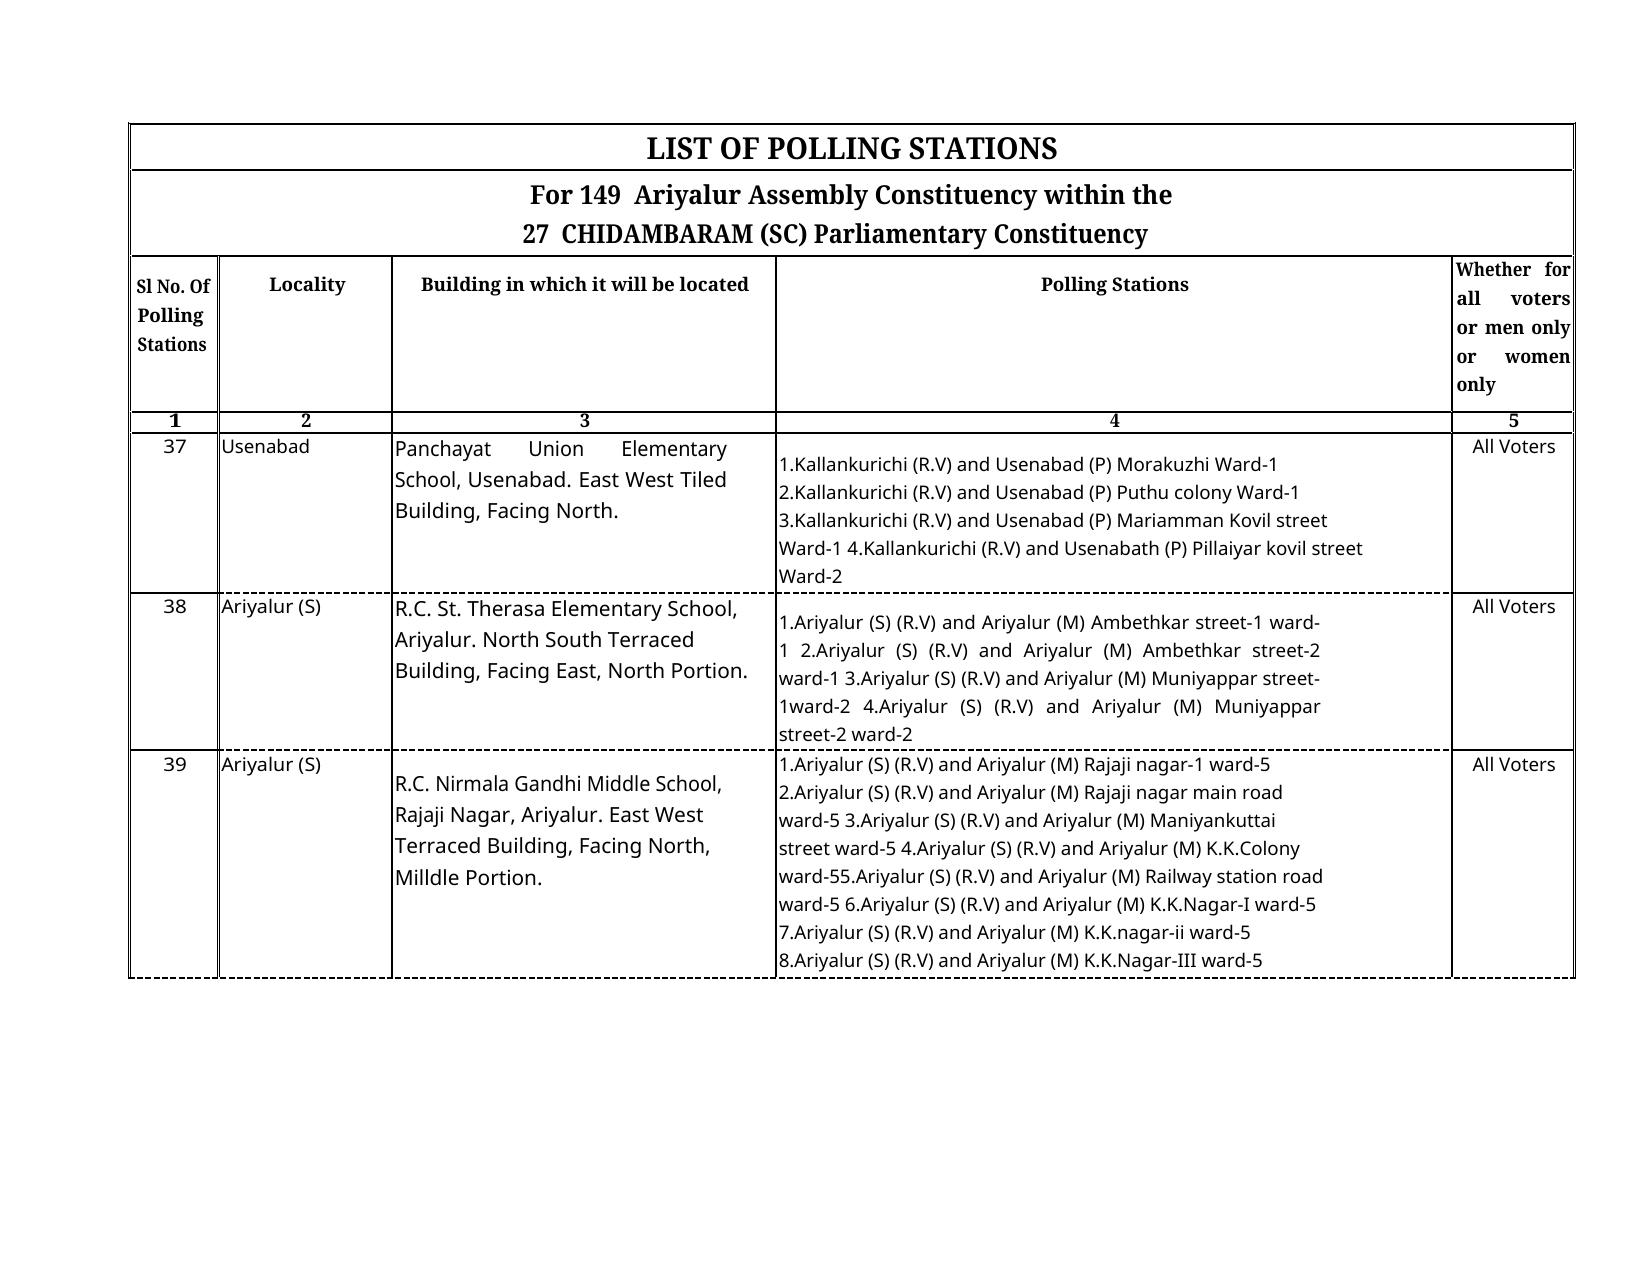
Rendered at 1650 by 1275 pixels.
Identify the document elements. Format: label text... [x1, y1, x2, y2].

table_cell All Voters [1453, 431, 1573, 592]
table_cell For 149 ­ Ariyalur Assembly Constituency within the 27 ­ CHIDAMBARAM (SC) Parliamentary Constituency [130, 169, 1574, 254]
table_cell 5 [1453, 411, 1574, 431]
table_cell Ariyalur (S) [220, 592, 391, 749]
table_cell 1.Ariyalur (S) (R.V) and Ariyalur (M) Rajaji nagar‐1 ward‐5 2.Ariyalur (S) (R.V) and Ariyalur (M) Rajaji nagar main road ward‐5 3.Ariyalur (S) (R.V) and Ariyalur (M) Maniyankuttai street ward‐5 4.Ariyalur (S) (R.V) and Ariyalur (M) K.K.Colony ward‐55.Ariyalur (S) (R.V) and Ariyalur (M) Railway station road ward‐5 6.Ariyalur (S) (R.V) and Ariyalur (M) K.K.Nagar‐I ward‐5 7.Ariyalur (S) (R.V) and Ariyalur (M) K.K.nagar‐ii ward‐5 8.Ariyalur (S) (R.V) and Ariyalur (M) K.K.Nagar‐III ward‐5 [777, 749, 1451, 977]
table_cell 1.Kallankurichi (R.V) and Usenabad (P) Morakuzhi Ward‐1 2.Kallankurichi (R.V) and Usenabad (P) Puthu colony Ward‐1 3.Kallankurichi (R.V) and Usenabad (P) Mariamman Kovil street Ward‐1 4.Kallankurichi (R.V) and Usenabath (P) Pillaiyar kovil street Ward‐2 [777, 434, 1451, 592]
table_cell 37 [131, 431, 217, 592]
table_cell All Voters [1453, 751, 1573, 977]
table_cell 4 [777, 413, 1451, 431]
table_cell Usenabad [220, 434, 391, 592]
table_cell Whether for all voters or men only or women only [1453, 255, 1574, 411]
table_cell Panchayat Union Elementary School, Usenabad. East West Tiled Building, Facing North. [393, 434, 775, 592]
table_cell R.C. Nirmala Gandhi Middle School, Rajaji Nagar, Ariyalur. East West Terraced Building, Facing North, Milldle Portion. [393, 749, 775, 977]
table_cell R.C. St. Therasa Elementary School, Ariyalur. North South Terraced Building, Facing East, North Portion. [393, 592, 775, 749]
table_cell 38 [131, 594, 217, 749]
table_header LIST OF POLLING STATIONS [131, 125, 1573, 169]
table_cell Locality [220, 257, 391, 411]
table_cell All Voters [1453, 594, 1573, 749]
table_cell Sl No. Of Polling Stations [130, 255, 217, 411]
table_cell 39 [131, 751, 217, 977]
table_cell 3 [393, 413, 775, 431]
table_cell 2 [220, 413, 391, 431]
table_cell 1.Ariyalur (S) (R.V) and Ariyalur (M) Ambethkar street‐1 ward‐1 2.Ariyalur (S) (R.V) and Ariyalur (M) Ambethkar street‐2 ward‐1 3.Ariyalur (S) (R.V) and Ariyalur (M) Muniyappar street‐1ward‐2 4.Ariyalur (S) (R.V) and Ariyalur (M) Muniyappar street‐2 ward‐2 [777, 592, 1451, 749]
table_cell 1 [130, 411, 217, 431]
table_cell Ariyalur (S) [220, 749, 391, 977]
table_cell Polling Stations [777, 257, 1451, 411]
table_cell Building in which it will be located [393, 257, 775, 411]
